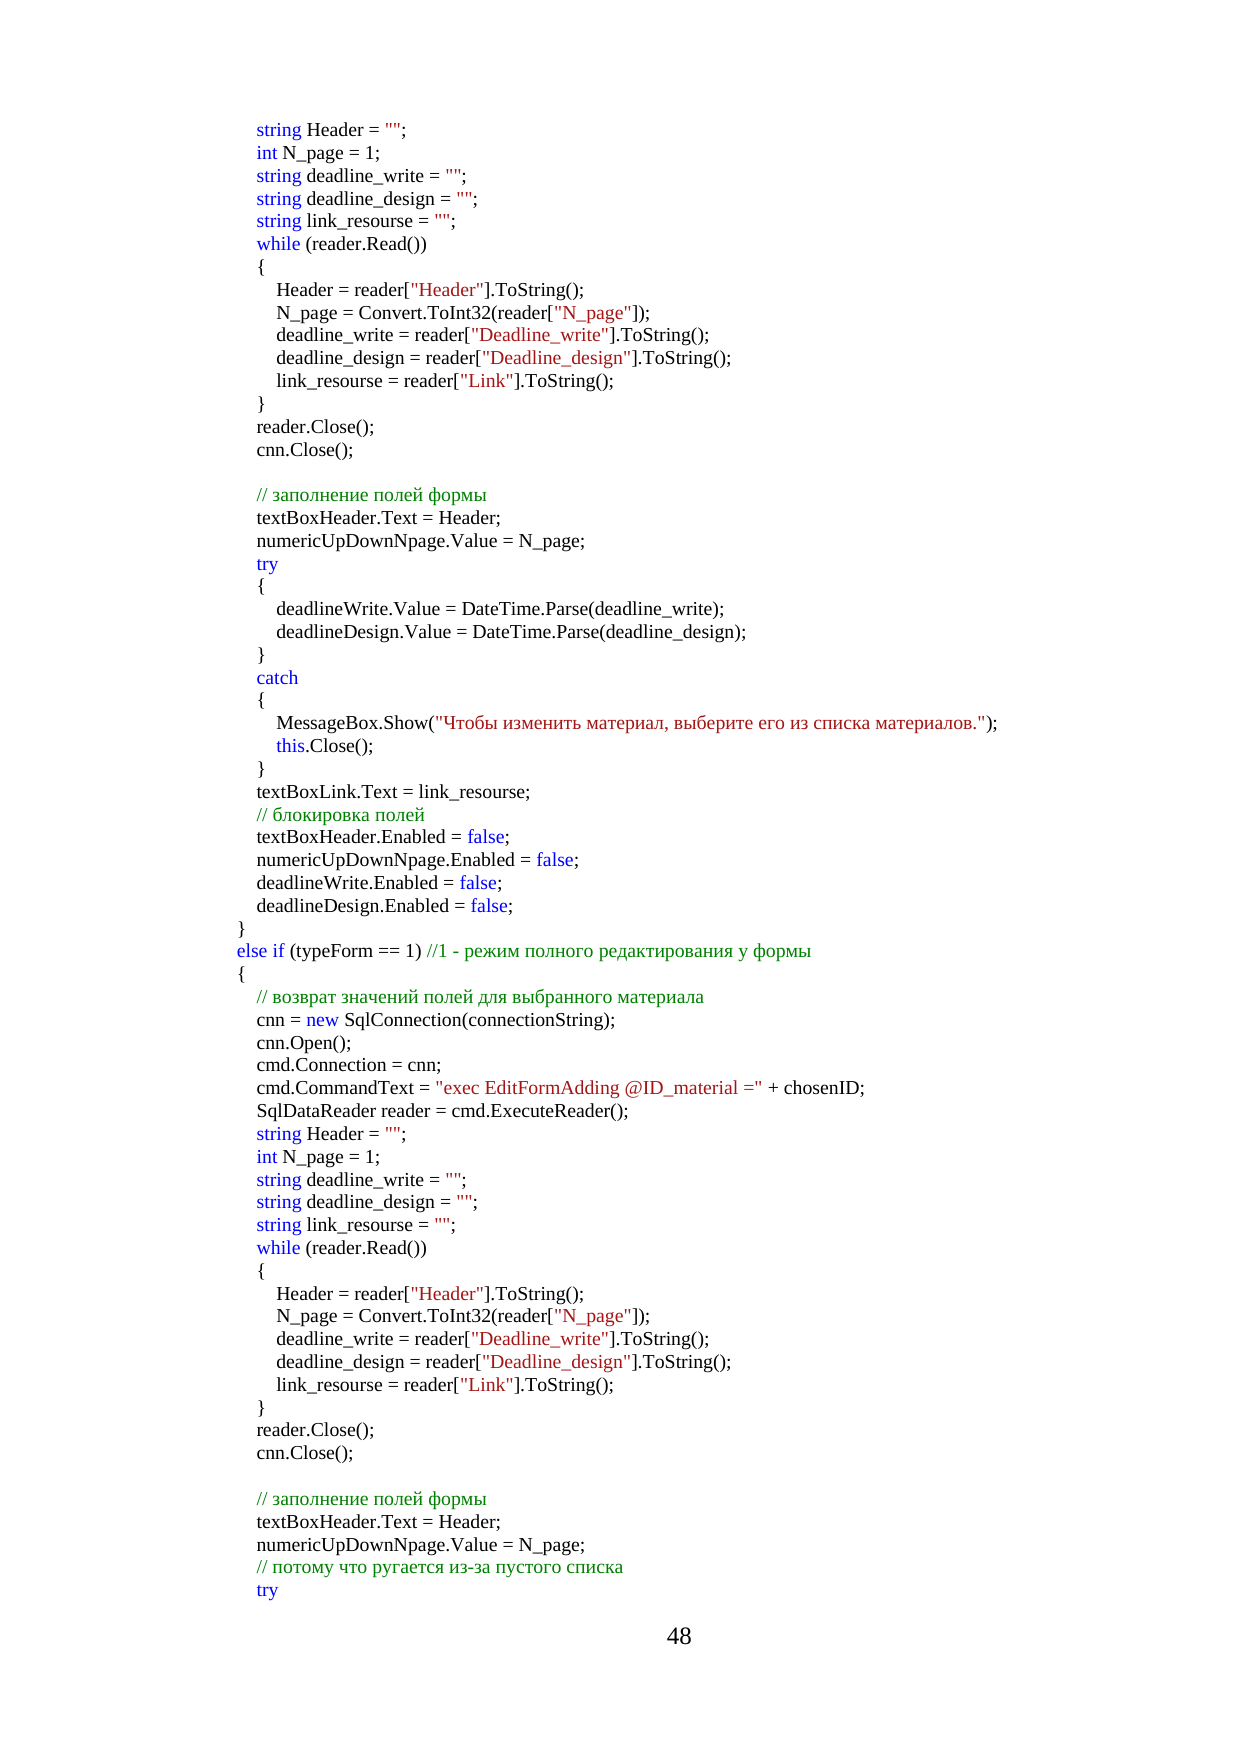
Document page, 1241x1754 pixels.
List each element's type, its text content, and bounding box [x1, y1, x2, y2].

text // возврат значений полей для выбранного материала [177, 985, 1181, 1008]
text } [177, 757, 1181, 780]
text numericUpDownNpage.Value = N_page; [177, 529, 1181, 552]
text string deadline_write = ""; [177, 164, 1181, 187]
text N_page = Convert.ToInt32(reader["N_page"]); [177, 1304, 1181, 1327]
text { [177, 962, 1181, 985]
text } [177, 643, 1181, 666]
text cnn.Close(); [177, 1441, 1181, 1464]
text // заполнение полей формы [177, 483, 1181, 506]
text catch [177, 666, 1181, 688]
text reader.Close(); [177, 415, 1181, 437]
text int N_page = 1; [177, 141, 1181, 164]
text N_page = Convert.ToInt32(reader["N_page"]); [177, 301, 1181, 323]
text link_resourse = reader["Link"].ToString(); [177, 1373, 1181, 1396]
text string deadline_write = ""; [177, 1167, 1181, 1190]
text deadline_design = reader["Deadline_design"].ToString(); [177, 1350, 1181, 1373]
text string link_resourse = ""; [177, 1213, 1181, 1236]
text deadlineDesign.Enabled = false; [177, 894, 1181, 917]
text // заполнение полей формы [177, 1487, 1181, 1510]
text } [177, 1396, 1181, 1418]
text MessageBox.Show("Чтобы изменить материал, выберите его из списка материалов."); [177, 711, 1181, 734]
text deadlineWrite.Value = DateTime.Parse(deadline_write); [177, 597, 1181, 620]
text cnn.Close(); [177, 437, 1181, 460]
text deadlineDesign.Value = DateTime.Parse(deadline_design); [177, 620, 1181, 643]
text string Header = ""; [177, 1122, 1181, 1145]
text deadlineWrite.Enabled = false; [177, 871, 1181, 894]
text { [177, 1259, 1181, 1282]
text deadline_write = reader["Deadline_write"].ToString(); [177, 1327, 1181, 1350]
text { [177, 688, 1181, 711]
text cmd.Connection = cnn; [177, 1053, 1181, 1076]
text while (reader.Read()) [177, 1236, 1181, 1259]
text textBoxHeader.Text = Header; [177, 1510, 1181, 1532]
text cnn.Open(); [177, 1031, 1181, 1053]
text this.Close(); [177, 734, 1181, 757]
text link_resourse = reader["Link"].ToString(); [177, 369, 1181, 392]
text string Header = ""; [177, 118, 1181, 141]
text // блокировка полей [177, 802, 1181, 825]
text deadline_design = reader["Deadline_design"].ToString(); [177, 346, 1181, 369]
text try [177, 1578, 1181, 1601]
text } [177, 392, 1181, 415]
text textBoxHeader.Enabled = false; [177, 825, 1181, 848]
text Header = reader["Header"].ToString(); [177, 278, 1181, 301]
text else if (typeForm == 1) //1 - режим полного редактирования у формы [177, 939, 1181, 962]
text numericUpDownNpage.Enabled = false; [177, 848, 1181, 871]
text textBoxHeader.Text = Header; [177, 506, 1181, 529]
text string deadline_design = ""; [177, 1190, 1181, 1213]
text cmd.CommandText = "exec EditFormAdding @ID_material =" + chosenID; [177, 1076, 1181, 1099]
text reader.Close(); [177, 1418, 1181, 1441]
text } [177, 917, 1181, 939]
text // потому что ругается из-за пустого списка [177, 1555, 1181, 1578]
text Header = reader["Header"].ToString(); [177, 1282, 1181, 1304]
text deadline_write = reader["Deadline_write"].ToString(); [177, 323, 1181, 346]
text string link_resourse = ""; [177, 209, 1181, 232]
text string deadline_design = ""; [177, 187, 1181, 209]
text numericUpDownNpage.Value = N_page; [177, 1532, 1181, 1555]
text textBoxLink.Text = link_resourse; [177, 780, 1181, 802]
text while (reader.Read()) [177, 232, 1181, 255]
text { [177, 255, 1181, 278]
text SqlDataReader reader = cmd.ExecuteReader(); [177, 1099, 1181, 1122]
text { [177, 574, 1181, 597]
text int N_page = 1; [177, 1145, 1181, 1167]
text cnn = new SqlConnection(connectionString); [177, 1008, 1181, 1031]
text try [177, 552, 1181, 574]
